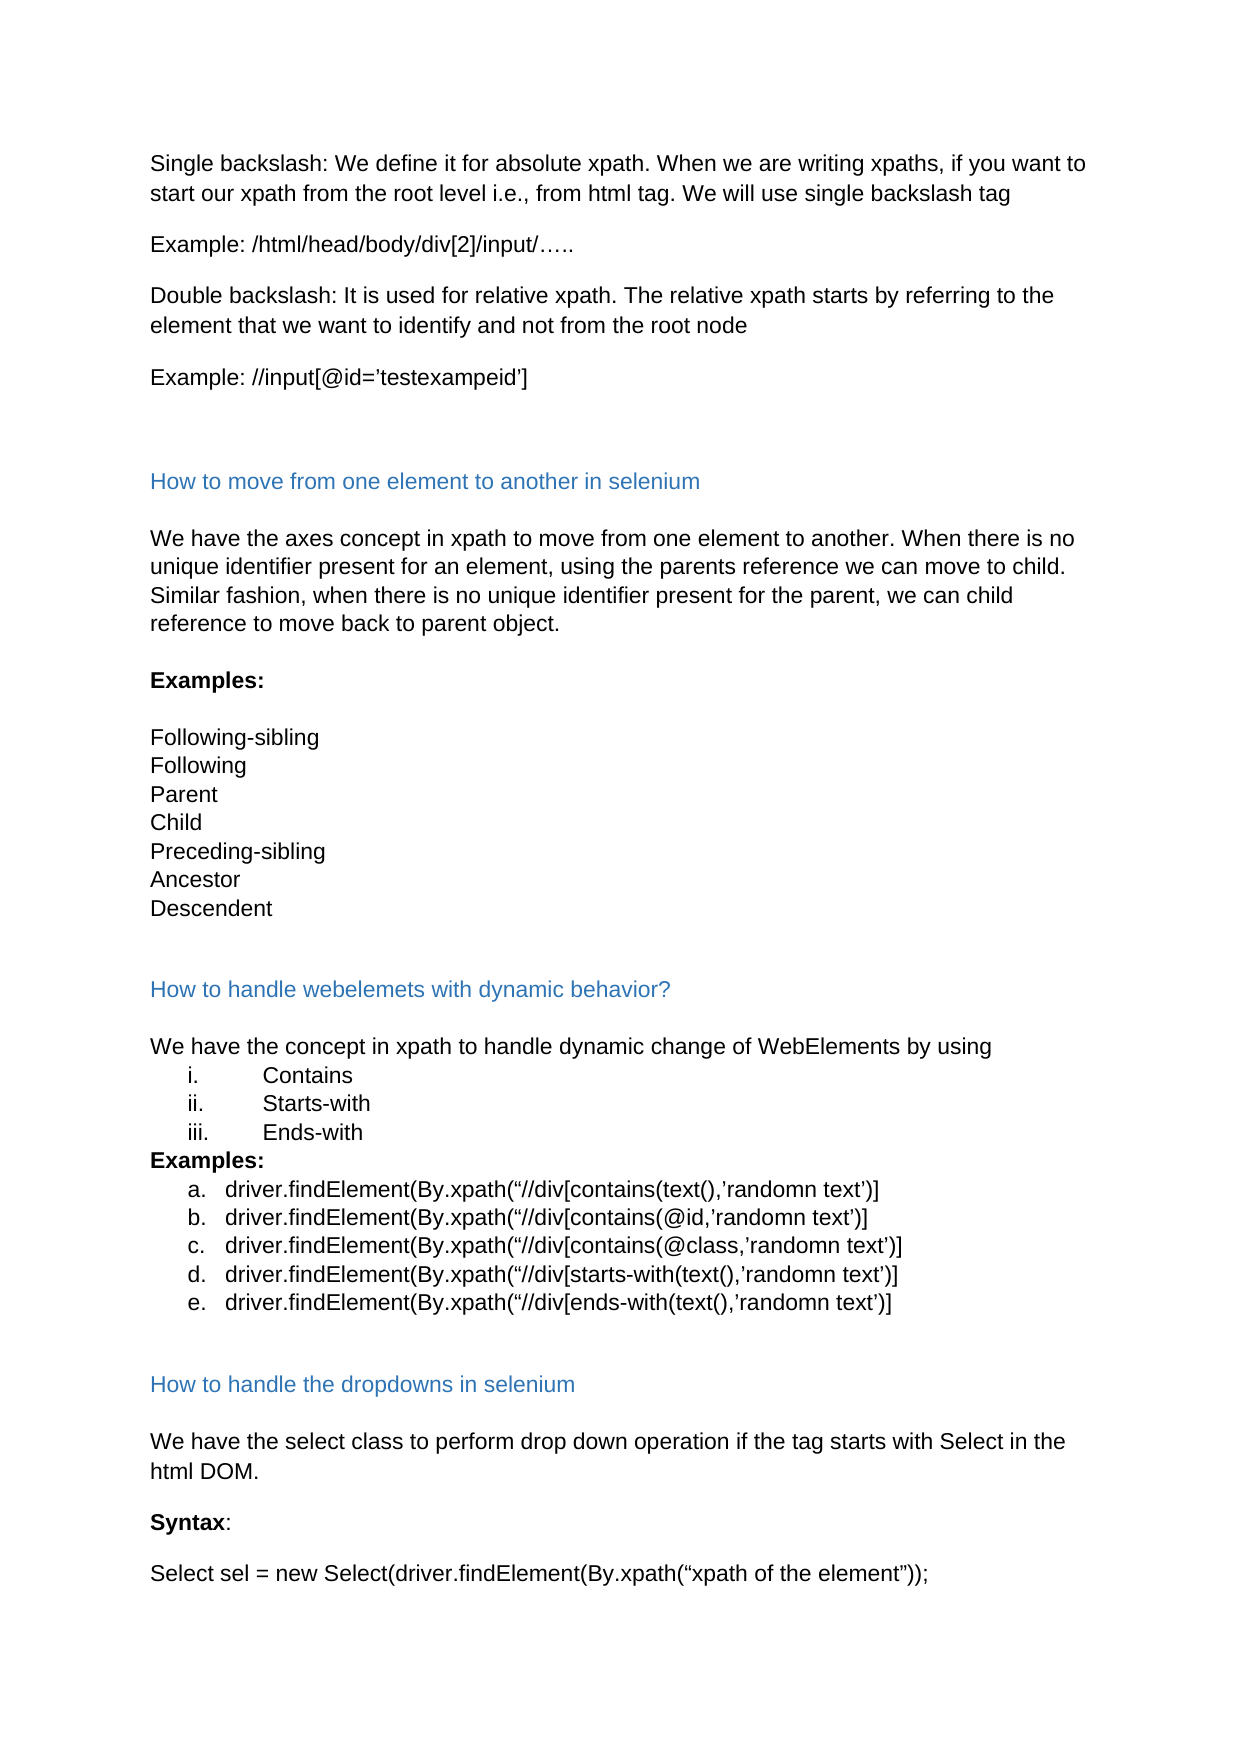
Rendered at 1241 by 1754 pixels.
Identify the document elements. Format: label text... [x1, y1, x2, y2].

list driver.findElement(By.xpath(“//div[contains(@id,’randomn text’)] [187, 1204, 1090, 1230]
text Parent [150, 781, 1090, 807]
text Example: /html/head/body/div[2]/input/….. [150, 231, 1090, 258]
text We have the axes concept in xpath to move from one element to another. When there is no unique identifier present for an element, using the parents reference we can move to child. Similar fashion, when there is no unique identifier present for the parent, we can child reference to move back to parent object. [150, 525, 1090, 637]
list driver.findElement(By.xpath(“//div[starts-with(text(),’randomn text’)] [187, 1261, 1090, 1287]
list driver.findElement(By.xpath(“//div[contains(text(),’randomn text’)] [187, 1176, 1090, 1202]
text Following-sibling [150, 724, 1090, 750]
text Ancestor [150, 866, 1090, 892]
text Select sel = new Select(driver.findElement(By.xpath(“xpath of the element”)); [150, 1560, 1090, 1587]
text Syntax: [150, 1509, 1090, 1536]
text Examples: [150, 1147, 1090, 1173]
text We have the concept in xpath to handle dynamic change of WebElements by using [150, 1033, 1090, 1060]
text Preceding-sibling [150, 838, 1090, 864]
text We have the select class to perform drop down operation if the tag starts with Select in the html DOM. [150, 1428, 1090, 1484]
subtitle How to handle webelemets with dynamic behavior? [150, 976, 1090, 1003]
list Ends-with [187, 1119, 1090, 1145]
text Descendent [150, 894, 1090, 921]
list Starts-with [187, 1090, 1090, 1117]
list Contains [187, 1062, 1090, 1088]
list driver.findElement(By.xpath(“//div[contains(@class,’randomn text’)] [187, 1232, 1090, 1259]
text Example: //input[@id=’testexampeid’] [150, 363, 1090, 390]
text Single backslash: We define it for absolute xpath. When we are writing xpaths, if you want to start our xpath from the root level i.e., from html tag. We will use single backslash tag [150, 150, 1090, 207]
text Examples: [150, 667, 1090, 693]
subtitle How to move from one element to another in selenium [150, 468, 1090, 494]
text Following [150, 752, 1090, 779]
text Child [150, 809, 1090, 836]
text Double backslash: It is used for relative xpath. The relative xpath starts by referring to the element that we want to identify and not from the root node [150, 282, 1090, 339]
list driver.findElement(By.xpath(“//div[ends-with(text(),’randomn text’)] [187, 1289, 1090, 1316]
subtitle How to handle the dropdowns in selenium [150, 1371, 1090, 1397]
